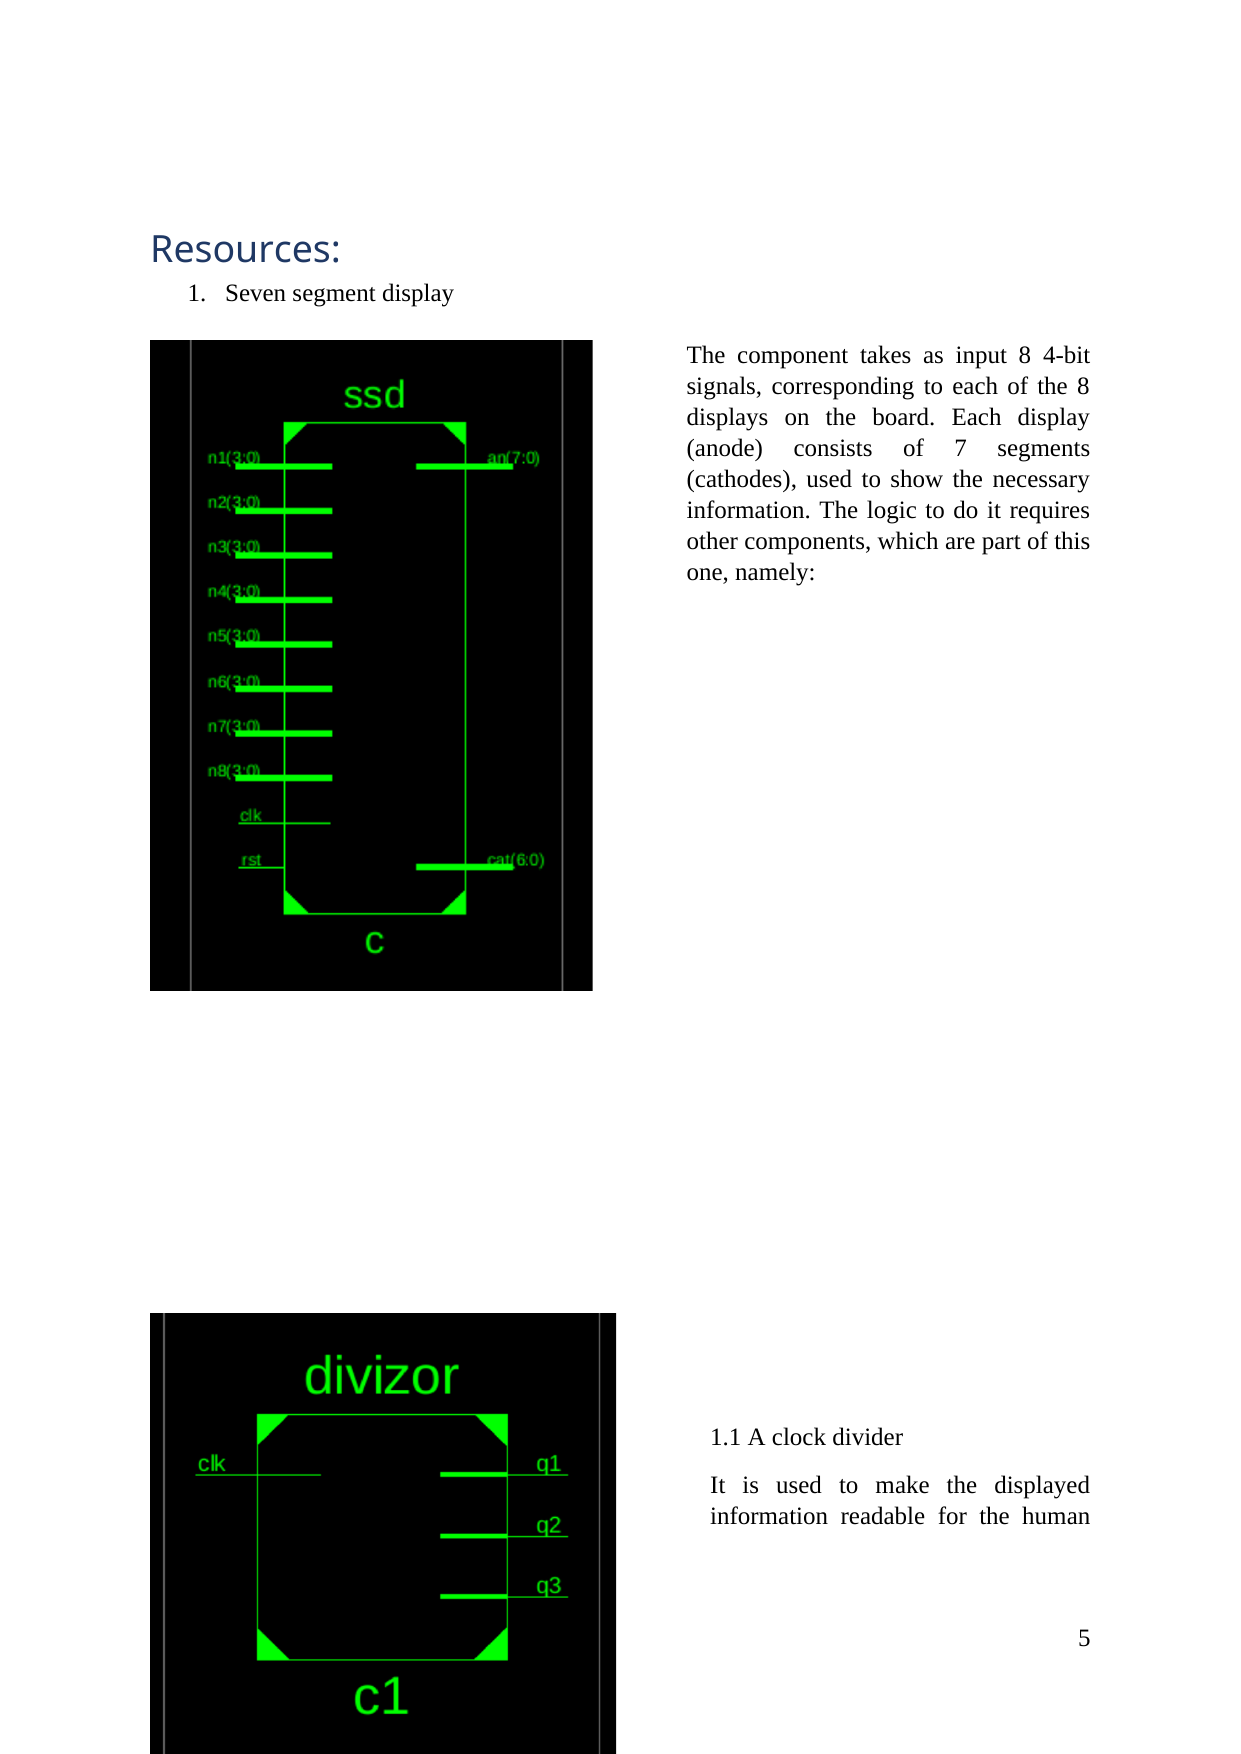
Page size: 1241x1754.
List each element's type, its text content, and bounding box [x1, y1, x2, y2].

list The component takes as input 8 4-bit signals, corresponding to each of the 8 displays on the board. Each display (anode) consists of 7 segments (cathodes), used to show the necessary information. The logic to do it requires other components, which are part of this one, namely: [593, 340, 1090, 586]
subtitle Resources: [150, 223, 1090, 274]
list A clock divider [617, 1422, 1090, 1451]
list Seven segment display [187, 278, 1090, 307]
picture [150, 340, 593, 991]
picture [150, 1313, 617, 1754]
